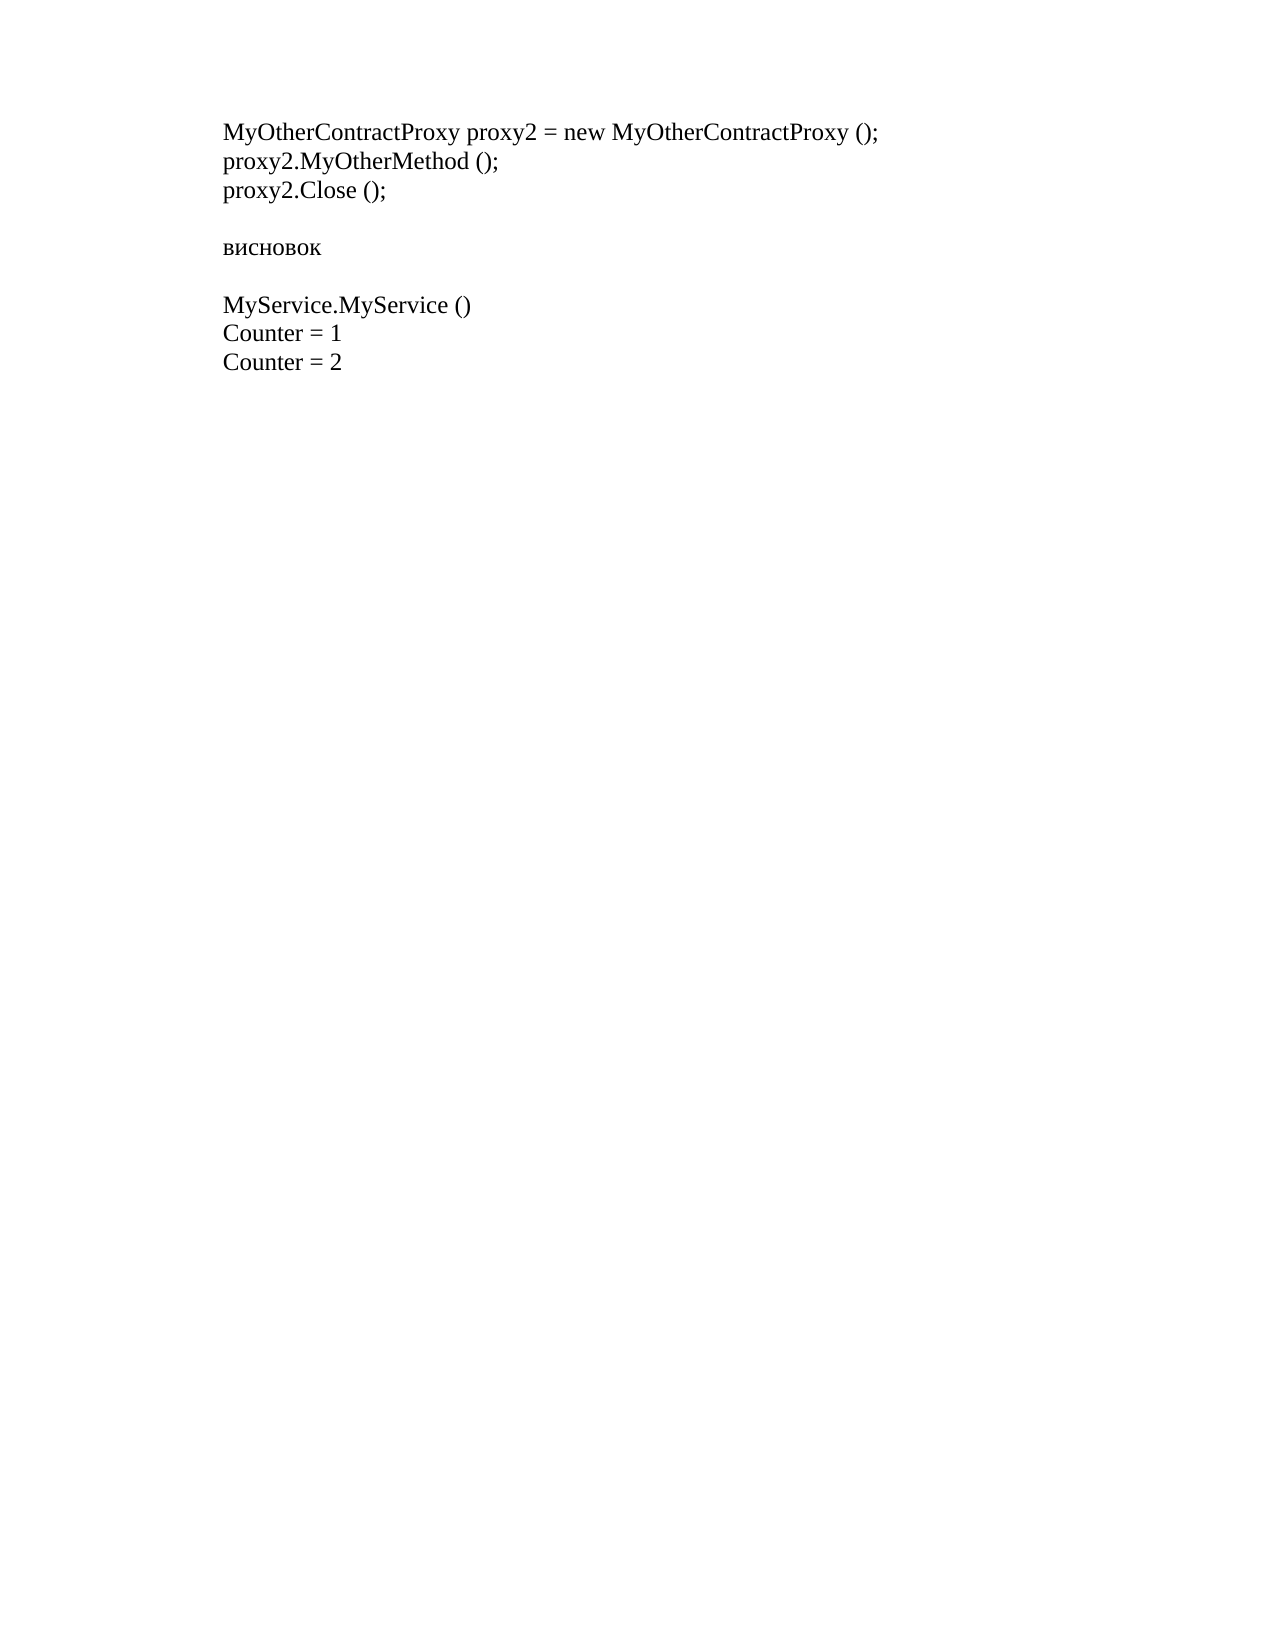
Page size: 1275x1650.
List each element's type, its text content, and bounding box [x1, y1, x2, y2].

text Counter = 2 [148, 347, 1186, 376]
text висновок [148, 232, 1186, 261]
text MyOtherContractProxy proxy2 = new MyOtherContractProxy (); [148, 117, 1186, 146]
text MyService.MyService () [148, 290, 1186, 318]
text Counter = 1 [148, 318, 1186, 347]
text proxy2.MyOtherMethod (); [148, 146, 1186, 175]
text proxy2.Close (); [148, 175, 1186, 203]
